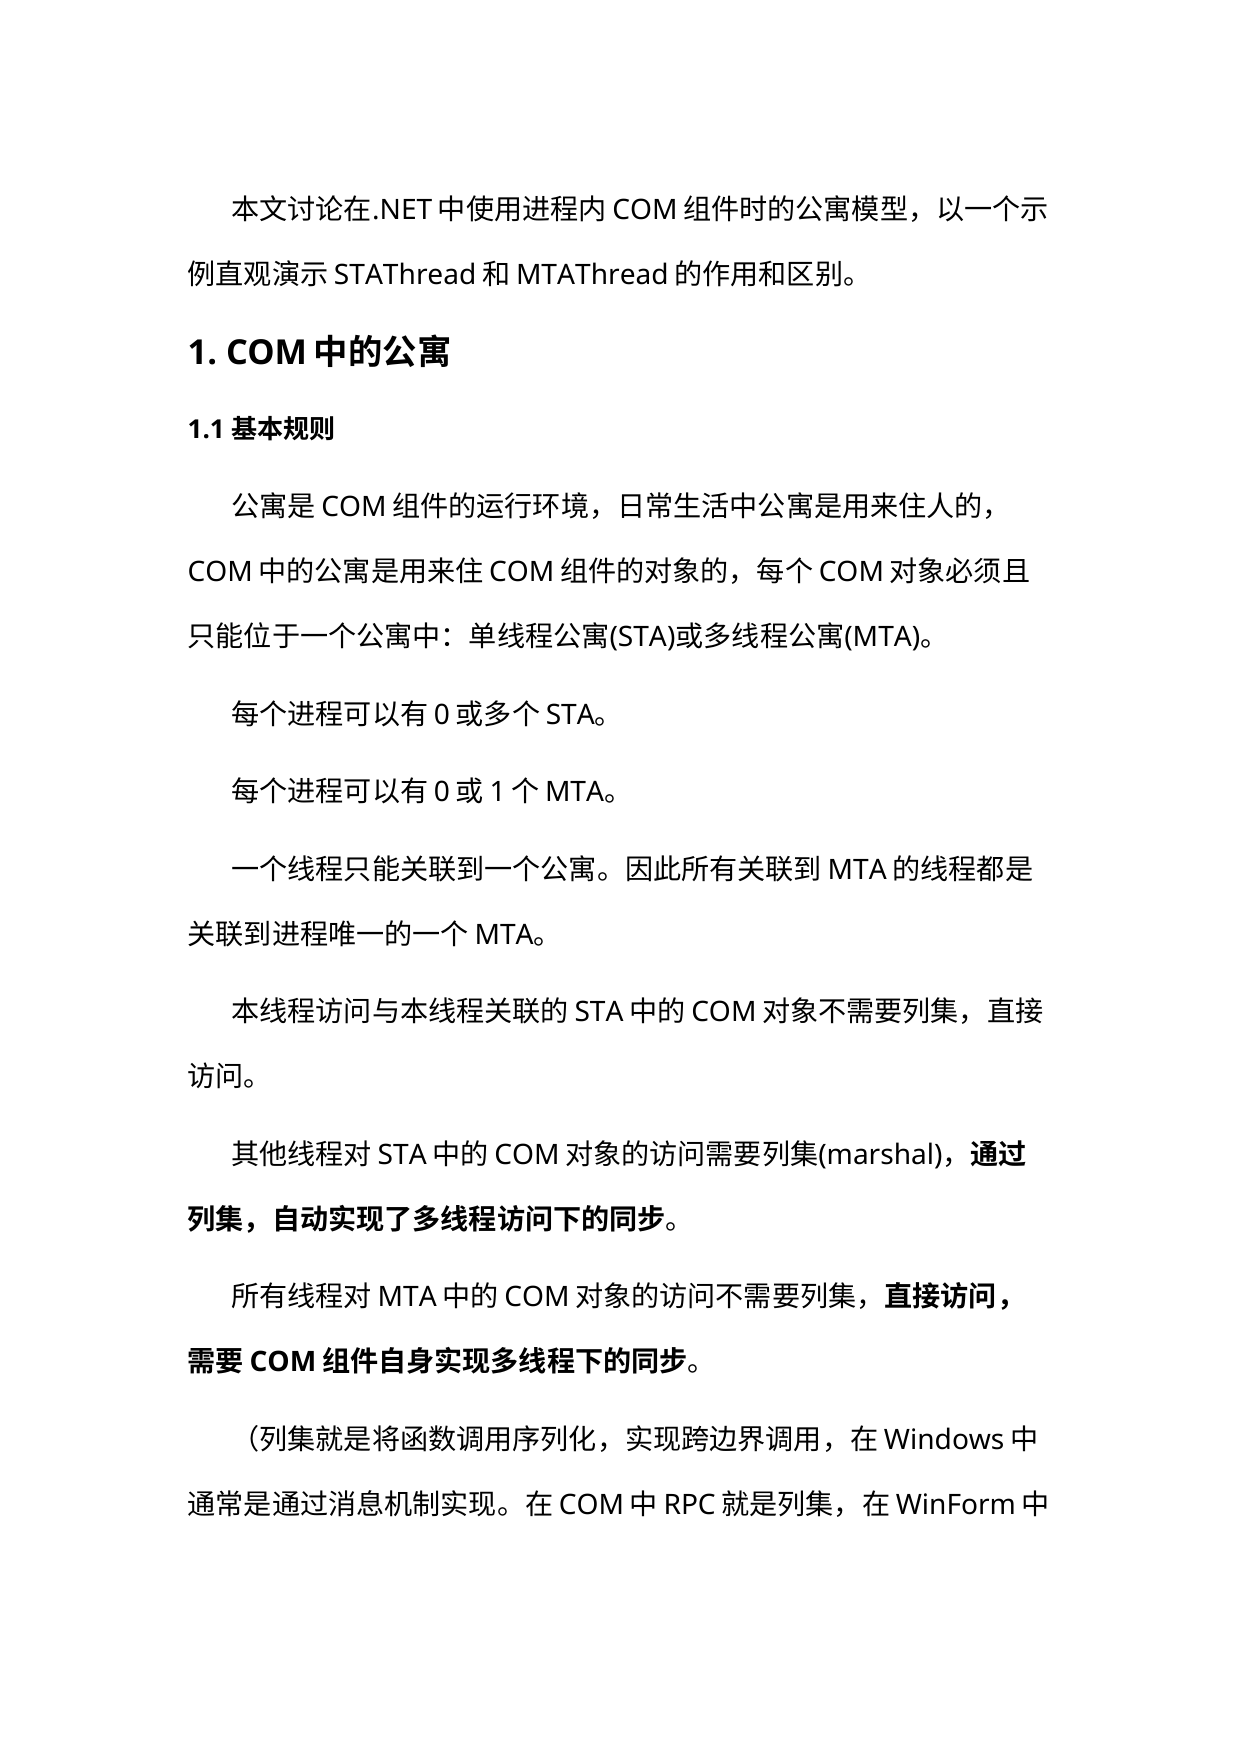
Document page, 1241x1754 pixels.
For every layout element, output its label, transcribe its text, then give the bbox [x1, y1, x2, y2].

text 每个进程可以有0或多个STA。 [187, 679, 1053, 744]
text 所有线程对MTA中的COM对象的访问不需要列集，直接访问，需要COM组件自身实现多线程下的同步。 [187, 1262, 1053, 1392]
text 每个进程可以有0或1个MTA。 [187, 757, 1053, 822]
subtitle 1. COM中的公寓 [187, 317, 1053, 382]
text 公寓是COM组件的运行环境，日常生活中公寓是用来住人的，COM中的公寓是用来住COM组件的对象的，每个COM对象必须且只能位于一个公寓中：单线程公寓(STA)或多线程公寓(MTA)。 [187, 472, 1053, 667]
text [187, 1404, 1053, 1534]
text 一个线程只能关联到一个公寓。因此所有关联到MTA的线程都是关联到进程唯一的一个MTA。 [187, 834, 1053, 964]
text 本文讨论在.NET中使用进程内COM组件时的公寓模型，以一个示例直观演示STAThread和MTAThread的作用和区别。 [187, 174, 1053, 304]
subtitle 1.1 基本规则 [187, 394, 1053, 459]
text 本线程访问与本线程关联的STA中的COM对象不需要列集，直接访问。 [187, 977, 1053, 1107]
text 其他线程对STA中的COM对象的访问需要列集(marshal)，通过列集，自动实现了多线程访问下的同步。 [187, 1119, 1053, 1249]
